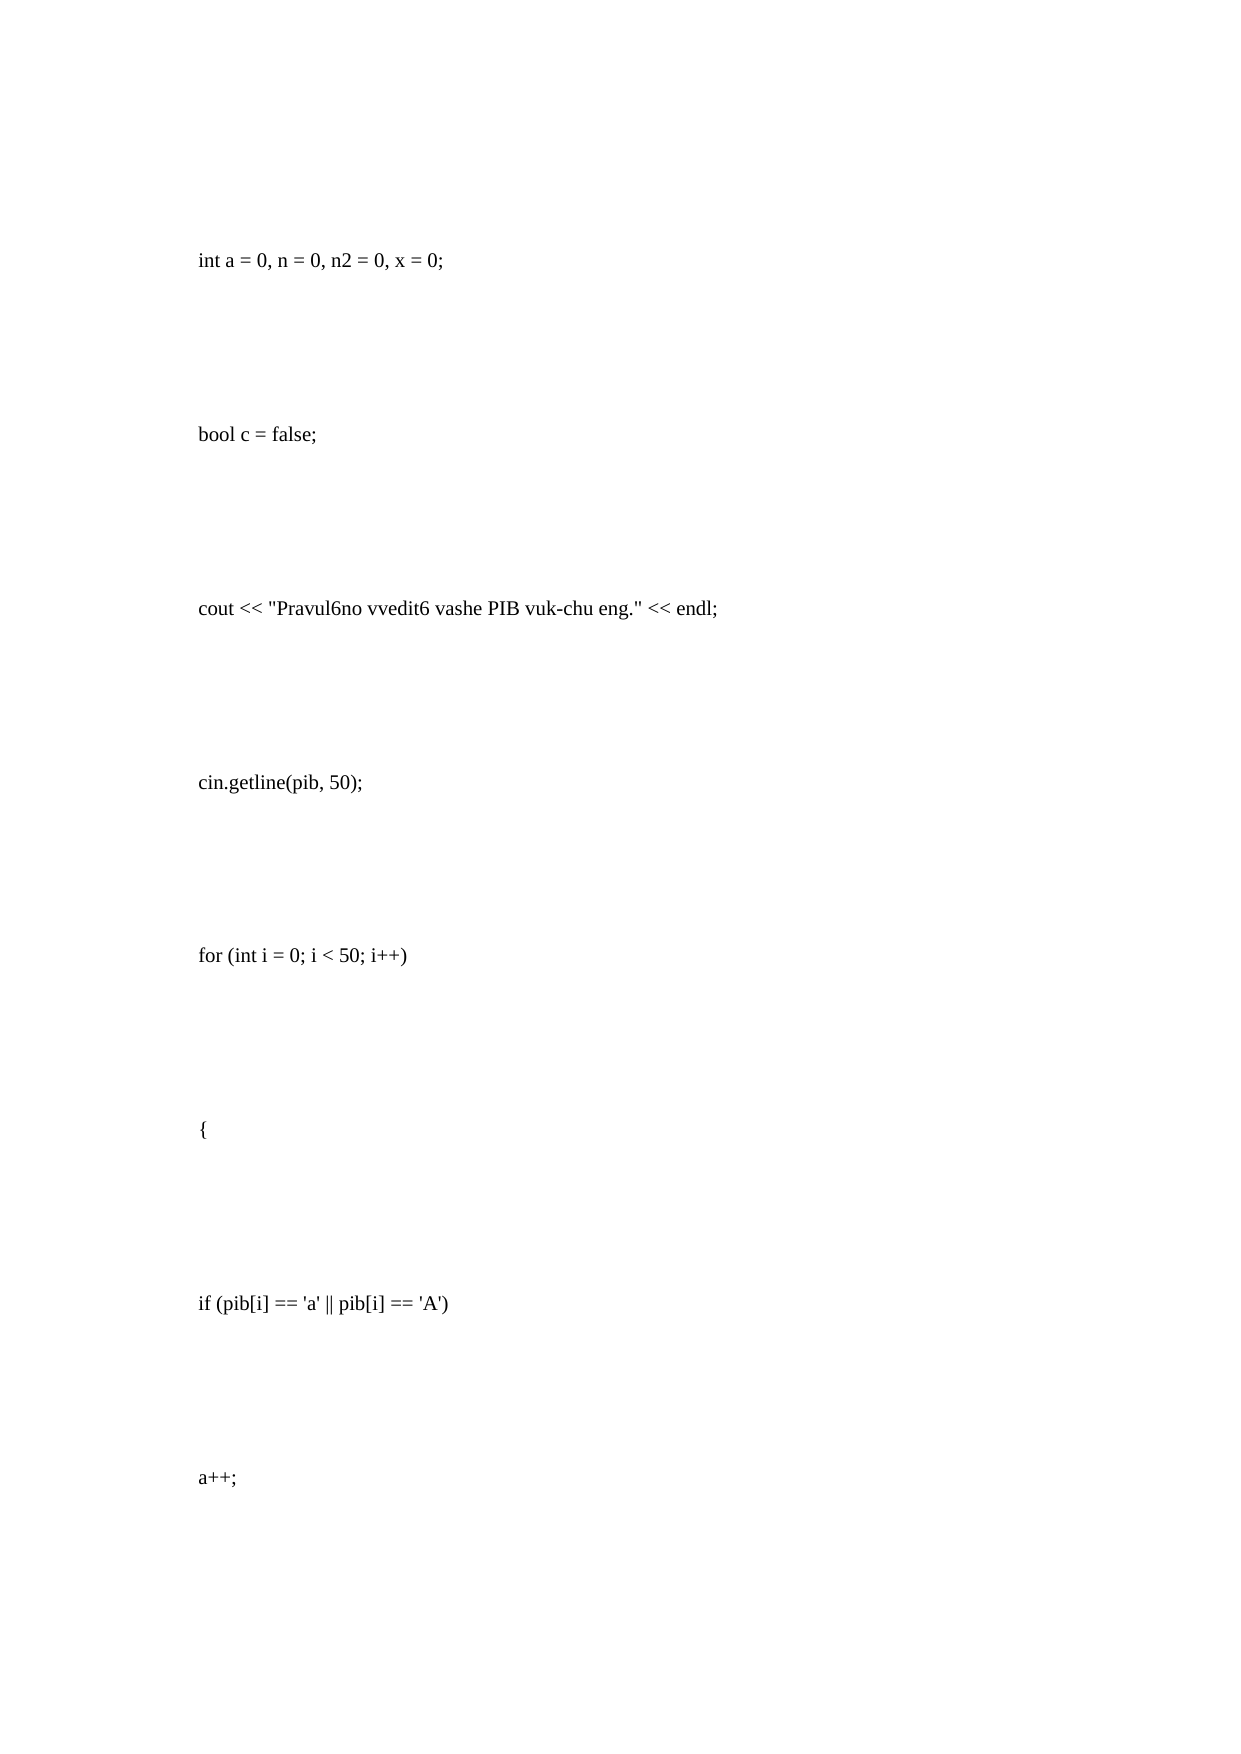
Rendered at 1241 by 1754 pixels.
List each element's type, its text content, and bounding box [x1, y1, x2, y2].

text cout << "Pravul6no vvedit6 vashe PIB vuk-chu eng." << endl; [177, 596, 1152, 620]
text cin.getline(pib, 50); [177, 770, 1152, 794]
text a++; [177, 1465, 1152, 1489]
text bool c = false; [177, 422, 1152, 446]
text if (pib[i] == 'a' || pib[i] == 'A') [177, 1291, 1152, 1315]
text { [177, 1117, 1152, 1141]
text int a = 0, n = 0, n2 = 0, x = 0; [177, 248, 1152, 272]
text for (int i = 0; i < 50; i++) [177, 943, 1152, 967]
